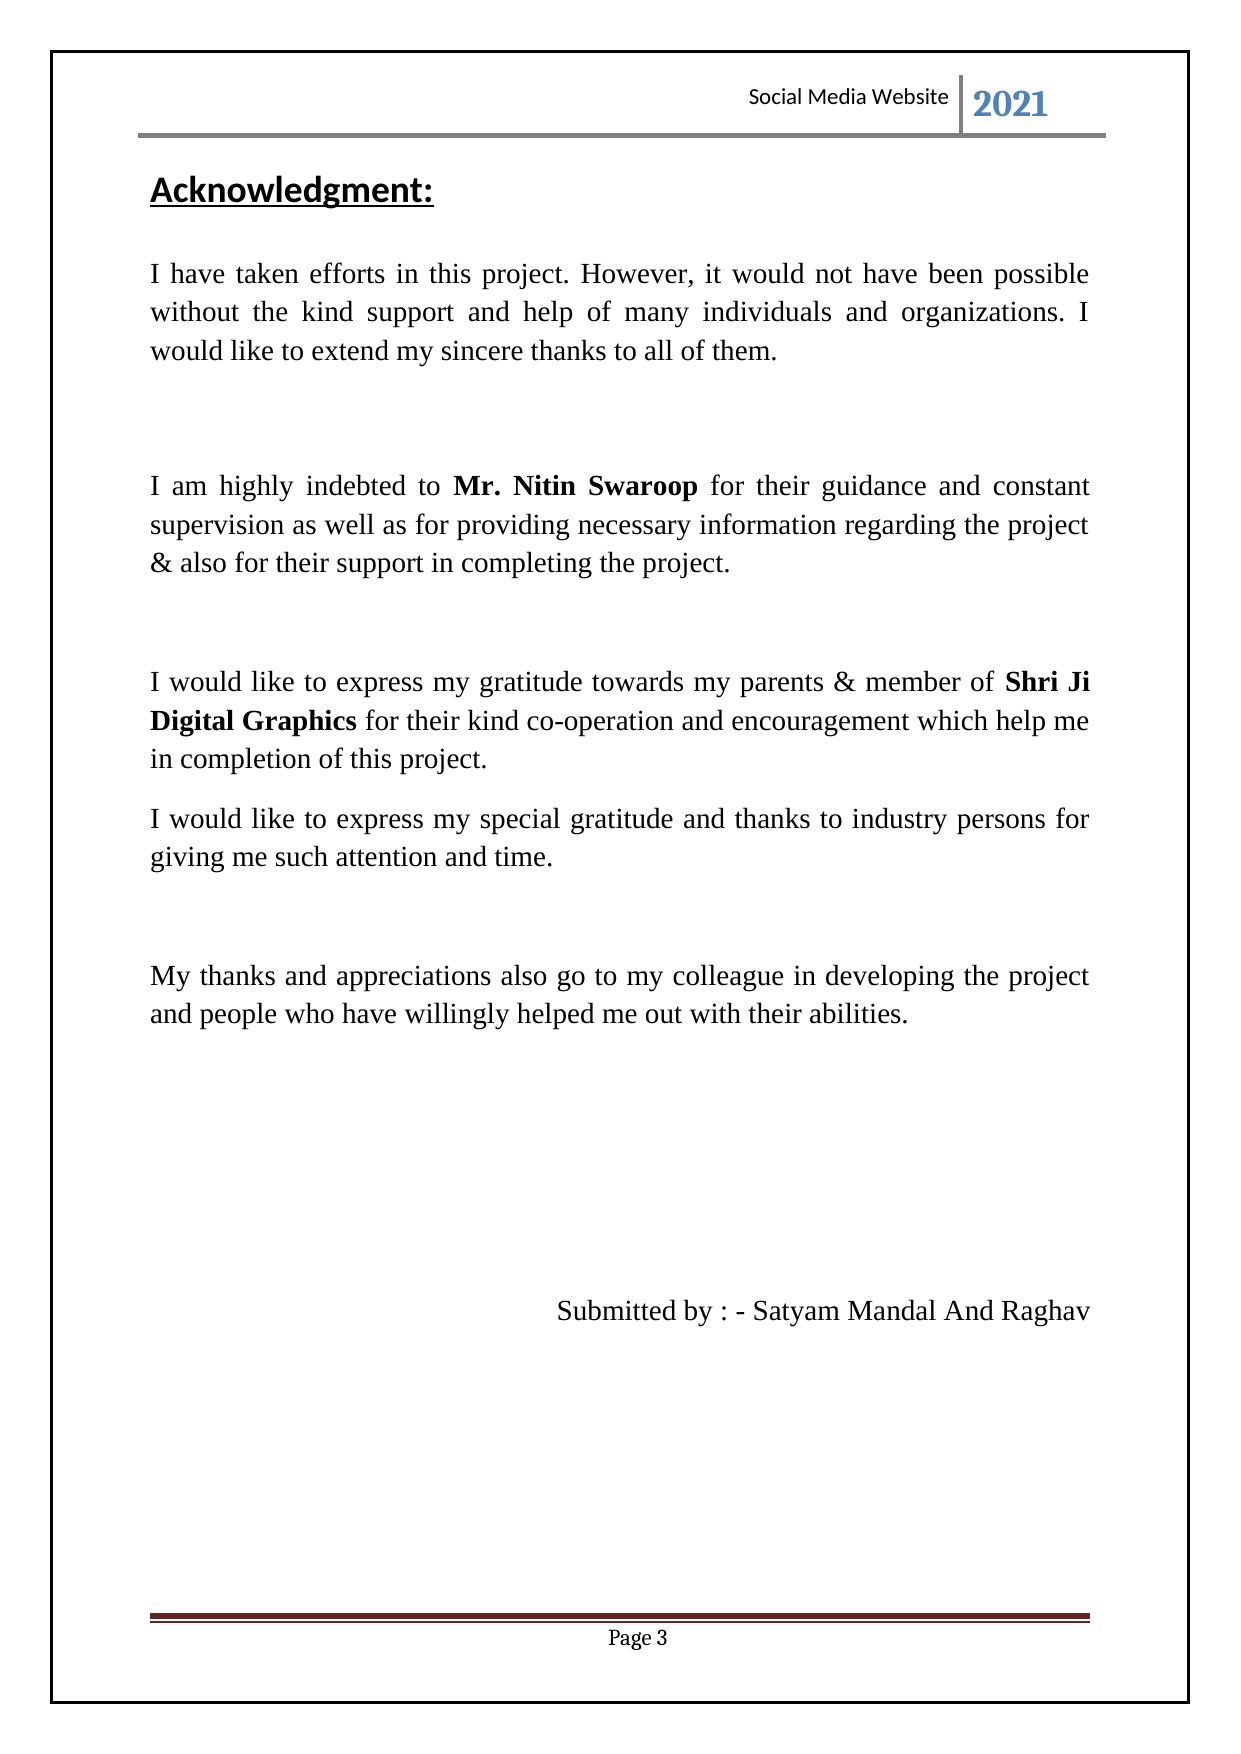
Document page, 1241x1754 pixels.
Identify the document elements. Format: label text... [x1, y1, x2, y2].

text I would like to express my gratitude towards my parents & member of Shri Ji Digital Graphics for their kind co-operation and encouragement which help me in completion of this project. [150, 664, 1090, 775]
text I am highly indebted to Mr. Nitin Swaroop for their guidance and constant supervision as well as for providing necessary information regarding the project & also for their support in completing the project. [150, 468, 1090, 579]
text My thanks and appreciations also go to my colleague in developing the project and people who have willingly helped me out with their abilities. [150, 958, 1090, 1030]
text Acknowledgment: [150, 166, 1090, 212]
text Submitted by : - Satyam Mandal And Raghav [248, 1293, 1090, 1327]
text I have taken efforts in this project. However, it would not have been possible without the kind support and help of many individuals and organizations. I would like to extend my sincere thanks to all of them. [150, 256, 1090, 367]
text I would like to express my special gratitude and thanks to industry persons for giving me such attention and time. [150, 801, 1090, 873]
